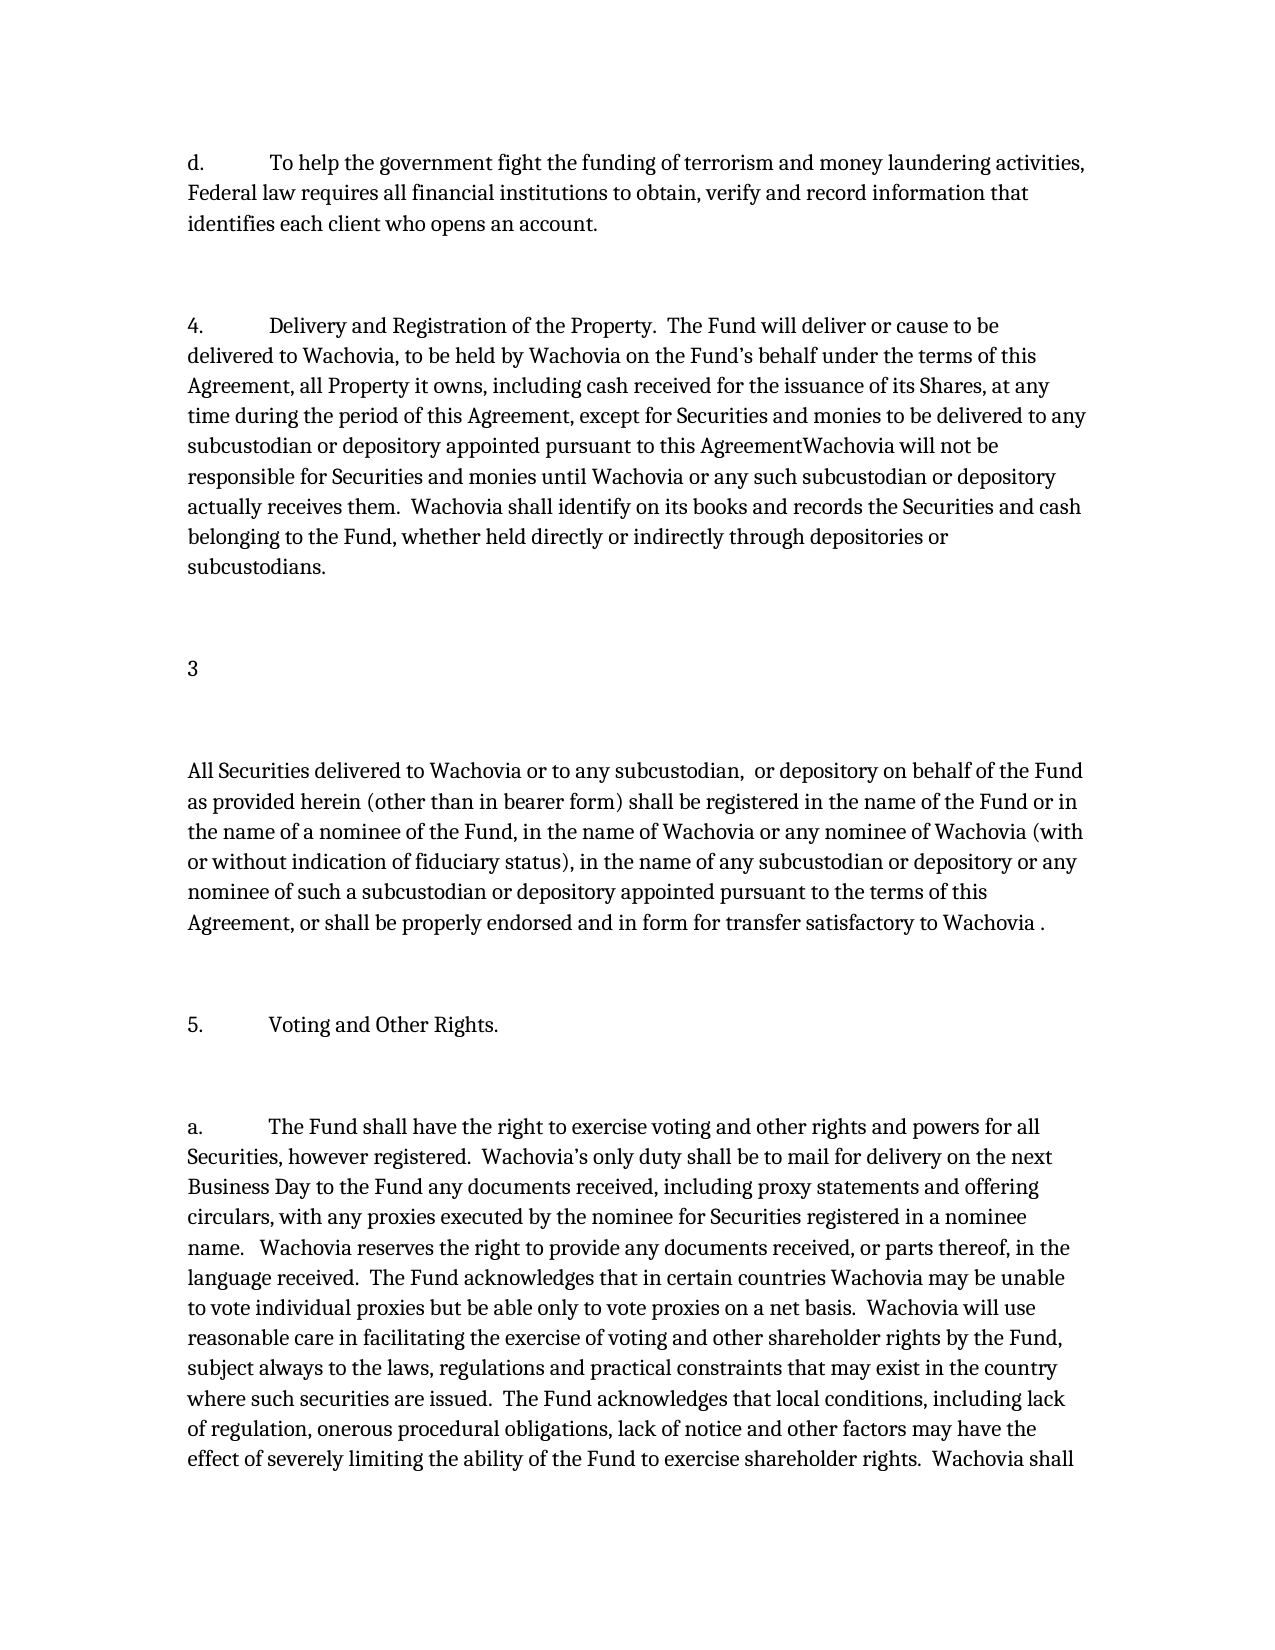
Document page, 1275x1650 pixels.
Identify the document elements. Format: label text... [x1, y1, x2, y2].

text 4. Delivery and Registration of the Property. The Fund will deliver or cause to be delivered to Wachovia, to be held by Wachovia on the Fund’s behalf under the terms of this Agreement, all Property it owns, including cash received for the issuance of its Shares, at any time during the period of this Agreement, except for Securities and monies to be delivered to any subcustodian or depository appointed pursuant to this AgreementWachovia will not be responsible for Securities and monies until Wachovia or any such subcustodian or depository actually receives them. Wachovia shall identify on its books and records the Securities and cash belonging to the Fund, whether held directly or indirectly through depositories or subcustodians. [187, 312, 1087, 581]
text 3 [187, 656, 1087, 683]
text d. To help the government fight the funding of terrorism and money laundering activities, Federal law requires all financial institutions to obtain, verify and record information that identifies each client who opens an account. [187, 150, 1087, 237]
text All Securities delivered to Wachovia or to any subcustodian, or depository on behalf of the Fund as provided herein (other than in bearer form) shall be registered in the name of the Fund or in the name of a nominee of the Fund, in the name of Wachovia or any nominee of Wachovia (with or without indication of fiduciary status), in the name of any subcustodian or depository or any nominee of such a subcustodian or depository appointed pursuant to the terms of this Agreement, or shall be properly endorsed and in form for transfer satisfactory to Wachovia . [187, 758, 1087, 936]
text 5. Voting and Other Rights. [187, 1011, 1087, 1038]
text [187, 1113, 1087, 1472]
